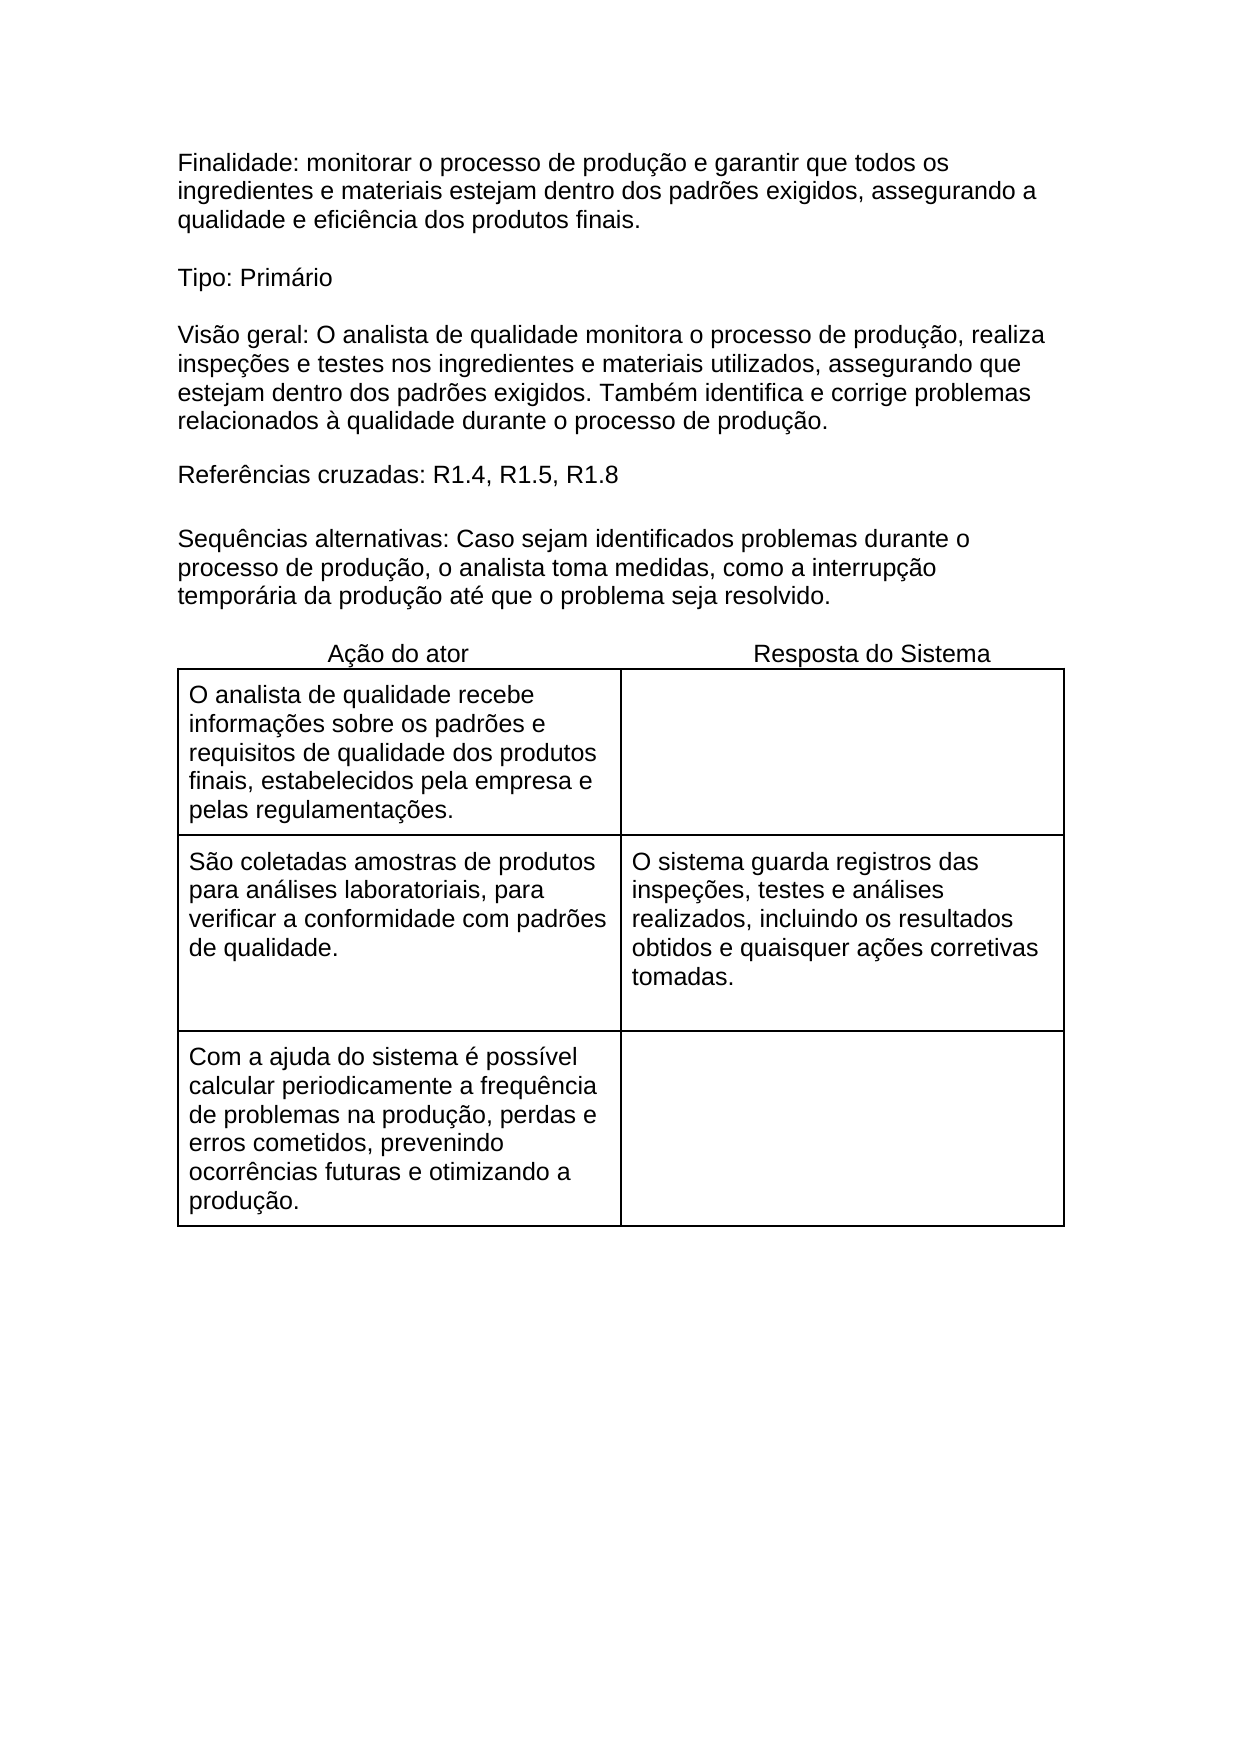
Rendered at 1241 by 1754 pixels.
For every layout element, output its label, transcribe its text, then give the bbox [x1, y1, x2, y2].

table_cell [622, 1032, 1063, 1225]
table_cell O sistema guarda registros das inspeções, testes e análises realizados, incluindo os resultados obtidos e quaisquer ações corretivas tomadas. [622, 836, 1063, 1030]
text Finalidade: monitorar o processo de produção e garantir que todos os ingredientes e materiais estejam dentro dos padrões exigidos, assegurando a qualidade e eficiência dos produtos finais. [177, 148, 1063, 234]
table_cell Com a ajuda do sistema é possível calcular periodicamente a frequência de problemas na produção, perdas e erros cometidos, prevenindo ocorrências futuras e otimizando a produção. [179, 1032, 620, 1225]
text Tipo: Primário [177, 263, 1063, 291]
table_cell São coletadas amostras de produtos para análises laboratoriais, para verificar a conformidade com padrões de qualidade. [179, 836, 620, 1030]
table_header [622, 670, 1063, 834]
text Visão geral: O analista de qualidade monitora o processo de produção, realiza inspeções e testes nos ingredientes e materiais utilizados, assegurando que estejam dentro dos padrões exigidos. Também identifica e corrige problemas relacionados à qualidade durante o processo de produção. [177, 320, 1063, 435]
text Ação do ator Resposta do Sistema [252, 639, 1063, 668]
table_header O analista de qualidade recebe informações sobre os padrões e requisitos de qualidade dos produtos finais, estabelecidos pela empresa e pelas regulamentações. [179, 670, 620, 834]
text Referências cruzadas: R1.4, R1.5, R1.8 [177, 460, 1063, 489]
text Sequências alternativas: Caso sejam identificados problemas durante o processo de produção, o analista toma medidas, como a interrupção temporária da produção até que o problema seja resolvido. [177, 524, 1063, 610]
